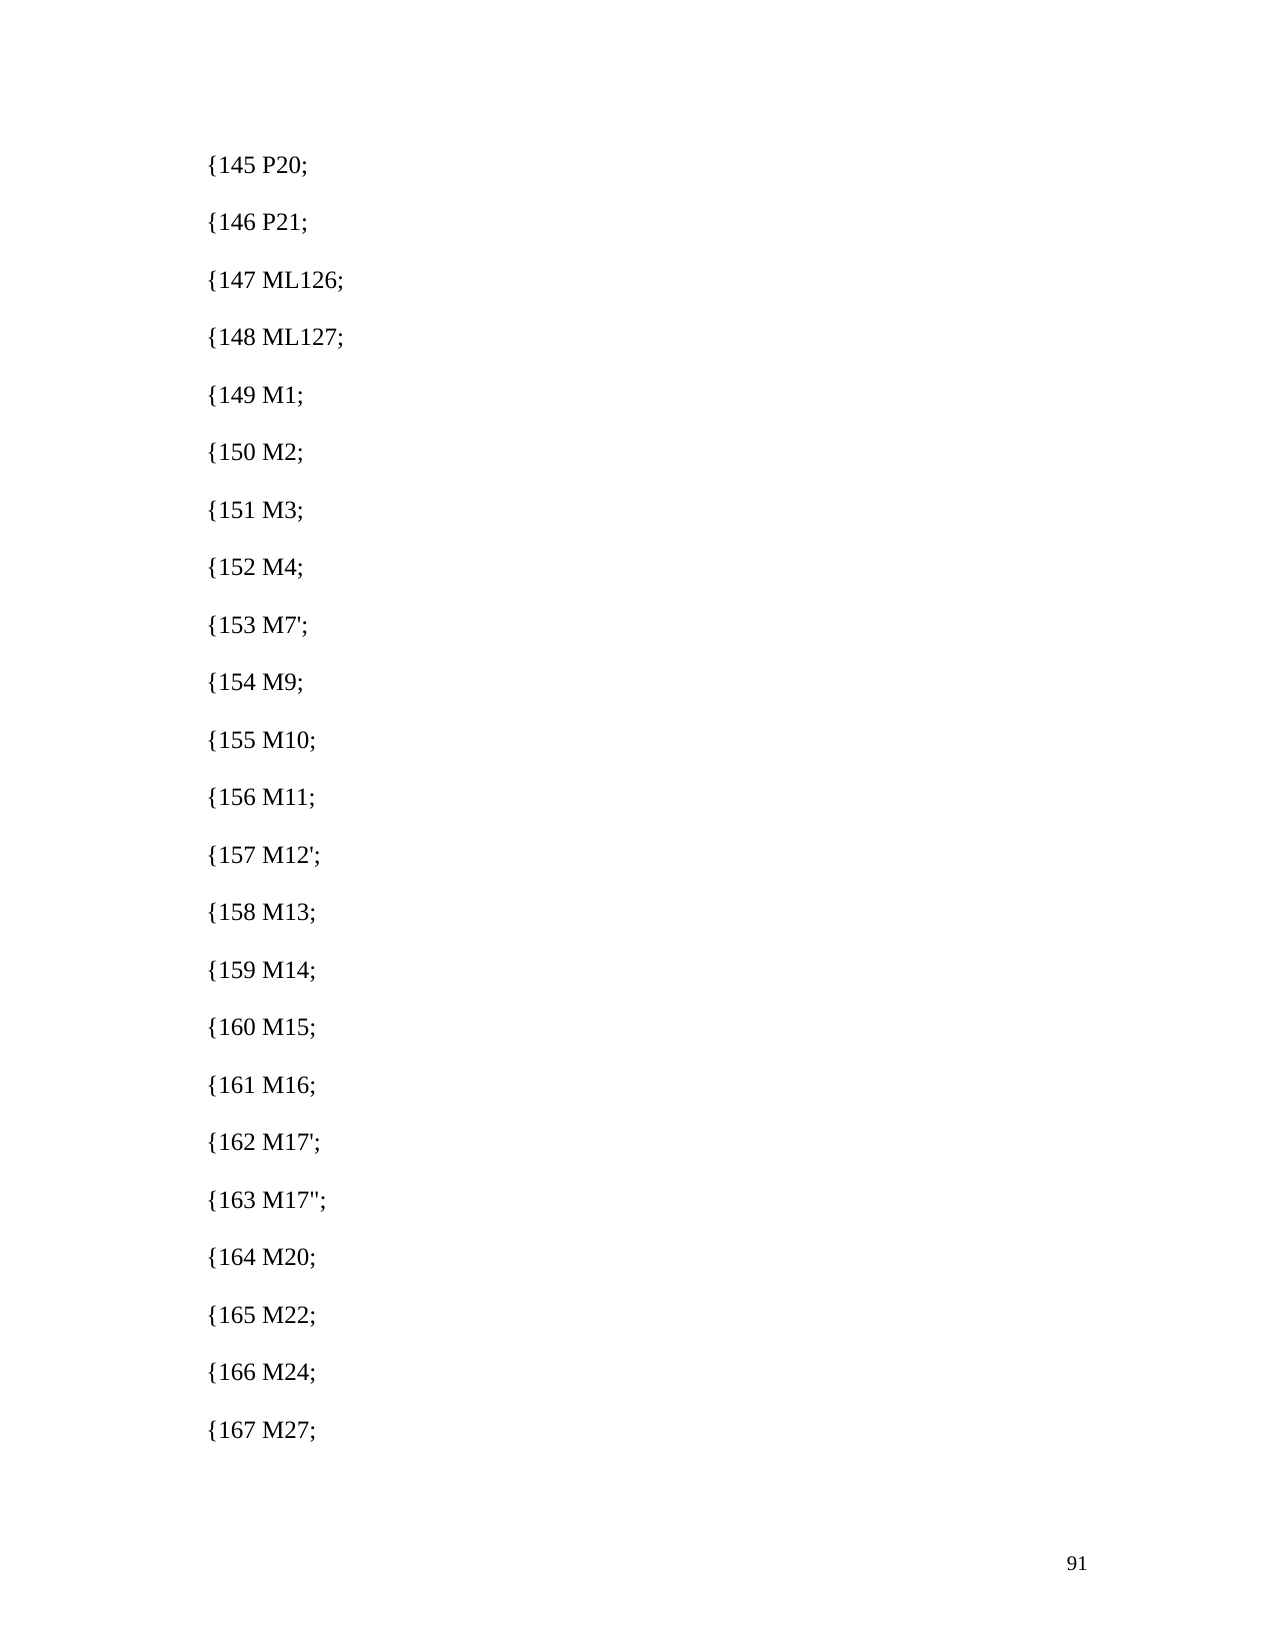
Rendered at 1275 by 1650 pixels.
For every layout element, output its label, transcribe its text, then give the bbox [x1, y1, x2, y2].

text {154 M9; [187, 667, 1087, 696]
text {150 M2; [187, 437, 1087, 466]
text {158 M13; [187, 897, 1087, 926]
text {152 M4; [187, 552, 1087, 581]
text {159 M14; [187, 955, 1087, 984]
text {155 M10; [187, 725, 1087, 754]
text {157 M12'; [187, 840, 1087, 869]
text {163 M17"; [187, 1185, 1087, 1214]
text {165 M22; [187, 1300, 1087, 1329]
text {167 M27; [187, 1415, 1087, 1444]
text {156 M11; [187, 782, 1087, 811]
text {160 M15; [187, 1012, 1087, 1041]
text {153 M7'; [187, 610, 1087, 639]
text {149 M1; [187, 380, 1087, 409]
text {151 M3; [187, 495, 1087, 524]
text {161 M16; [187, 1070, 1087, 1099]
text {162 M17'; [187, 1127, 1087, 1156]
text {145 P20; [187, 150, 1087, 179]
text {164 M20; [187, 1242, 1087, 1271]
text {147 ML126; [187, 265, 1087, 294]
text {146 P21; [187, 207, 1087, 236]
text {148 ML127; [187, 322, 1087, 351]
text {166 M24; [187, 1357, 1087, 1386]
